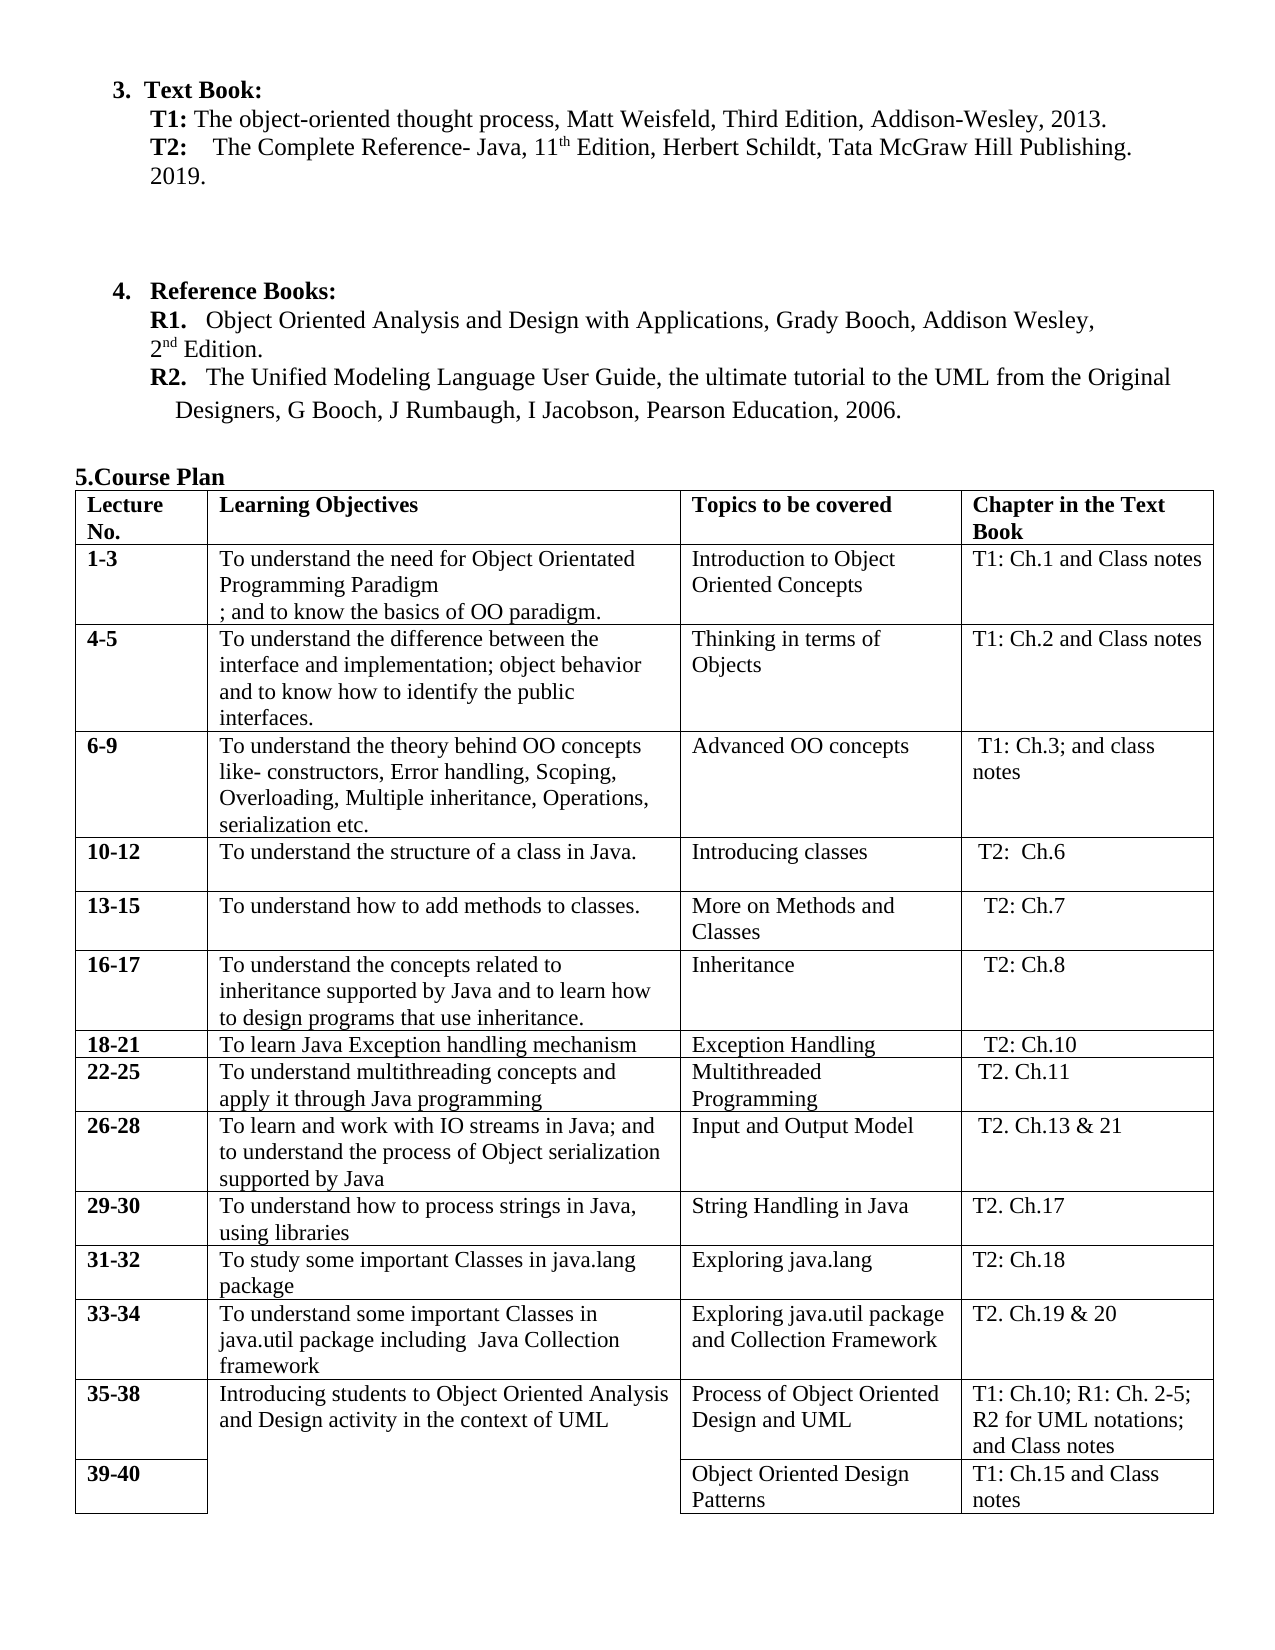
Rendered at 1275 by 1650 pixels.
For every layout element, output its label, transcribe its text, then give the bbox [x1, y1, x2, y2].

table_header Lecture No. [76, 491, 207, 544]
table_cell 33-34 [76, 1300, 207, 1379]
table_cell T1: Ch.2 and Class notes [962, 625, 1213, 731]
table_cell T2: Ch.10 [962, 1031, 1213, 1057]
table_cell 18-21 [76, 1031, 207, 1057]
table_cell To understand the structure of a class in Java. [208, 838, 680, 891]
table_cell T2: Ch.8 [962, 951, 1213, 1030]
text Designers, G Booch, J Rumbaugh, I Jacobson, Pearson Education, 2006. [75, 396, 1191, 424]
table_cell Process of Object Oriented Design and UML [681, 1380, 961, 1459]
table_cell Inheritance [681, 951, 961, 1030]
table_cell T1: Ch.3; and class notes [962, 732, 1213, 837]
table_cell Multithreaded Programming [681, 1058, 961, 1111]
table_cell T2. Ch.11 [962, 1058, 1213, 1111]
text T2: The Complete Reference- Java, 11th Edition, Herbert Schildt, Tata McGraw Hill Publishing. 2019. [150, 132, 1191, 190]
table_header Chapter in the Text Book [962, 491, 1213, 544]
table_cell To understand the concepts related to inheritance supported by Java and to learn how to design programs that use inheritance. [208, 951, 680, 1030]
table_cell Introduction to Object Oriented Concepts [681, 545, 961, 624]
table_cell 16-17 [76, 951, 207, 1030]
table_cell To understand the theory behind OO concepts like- constructors, Error handling, Scoping, Overloading, Multiple inheritance, Operations, serialization etc. [208, 732, 680, 837]
table_cell To understand how to add methods to classes. [208, 892, 680, 950]
table_cell To learn Java Exception handling mechanism [208, 1031, 680, 1057]
table_cell Input and Output Model [681, 1112, 961, 1191]
table_cell 22-25 [76, 1058, 207, 1111]
table_cell 13-15 [76, 892, 207, 950]
table_cell To understand some important Classes in java.util package including Java Collection framework [208, 1300, 680, 1379]
table_cell 26-28 [76, 1112, 207, 1191]
table_cell Introducing classes [681, 838, 961, 891]
table_cell String Handling in Java [681, 1192, 961, 1245]
table_cell To understand the difference between the interface and implementation; object behavior and to know how to identify the public interfaces. [208, 625, 680, 731]
table_cell To understand how to process strings in Java, using libraries [208, 1192, 680, 1245]
table_cell T2: Ch.7 [962, 892, 1213, 950]
table_cell To study some important Classes in java.lang package [208, 1246, 680, 1299]
table_cell 31-32 [76, 1246, 207, 1299]
text 2nd Edition. [150, 334, 1191, 362]
table_cell T1: Ch.10; R1: Ch. 2-5; R2 for UML notations; and Class notes [962, 1380, 1213, 1459]
table_cell T2: Ch.18 [962, 1246, 1213, 1299]
text 4. Reference Books: [75, 276, 1191, 305]
table_cell To learn and work with IO streams in Java; and to understand the process of Object serialization supported by Java [208, 1112, 680, 1191]
text R1. Object Oriented Analysis and Design with Applications, Grady Booch, Addison Wesley, [75, 305, 1191, 334]
table_cell T1: Ch.15 and Class notes [962, 1460, 1213, 1513]
text 5.Course Plan [75, 462, 1191, 490]
table_cell Thinking in terms of Objects [681, 625, 961, 731]
table_cell T2. Ch.19 & 20 [962, 1300, 1213, 1379]
table_cell Exploring java.lang [681, 1246, 961, 1299]
table_cell 35-38 [76, 1380, 207, 1459]
table_cell 1-3 [76, 545, 207, 624]
table_cell 39-40 [76, 1460, 207, 1513]
table_cell More on Methods and Classes [681, 892, 961, 950]
text R2. The Unified Modeling Language User Guide, the ultimate tutorial to the UML from the Original [75, 362, 1191, 391]
table_cell 6-9 [76, 732, 207, 837]
table_cell 29-30 [76, 1192, 207, 1245]
table_cell T2. Ch.17 [962, 1192, 1213, 1245]
table_cell T2. Ch.13 & 21 [962, 1112, 1213, 1191]
table_cell 10-12 [76, 838, 207, 891]
table_header Learning Objectives [208, 491, 680, 544]
table_cell Exception Handling [681, 1031, 961, 1057]
table_cell Object Oriented Design Patterns [681, 1460, 961, 1513]
subtitle 3. Text Book: [75, 75, 1191, 104]
table_header Topics to be covered [681, 491, 961, 544]
table_cell T2: Ch.6 [962, 838, 1213, 891]
table_cell 4-5 [76, 625, 207, 731]
table_cell Exploring java.util package and Collection Framework [681, 1300, 961, 1379]
table_cell To understand multithreading concepts and apply it through Java programming [208, 1058, 680, 1111]
table_cell Introducing students to Object Oriented Analysis and Design activity in the context of UML [208, 1380, 680, 1513]
table_cell To understand the need for Object Orientated Programming Paradigm ; and to know the basics of OO paradigm. [208, 545, 680, 624]
text T1: The object-oriented thought process, Matt Weisfeld, Third Edition, Addison-Wesley, 2013. [75, 104, 1191, 132]
table_cell T1: Ch.1 and Class notes [962, 545, 1213, 624]
table_cell Advanced OO concepts [681, 732, 961, 837]
